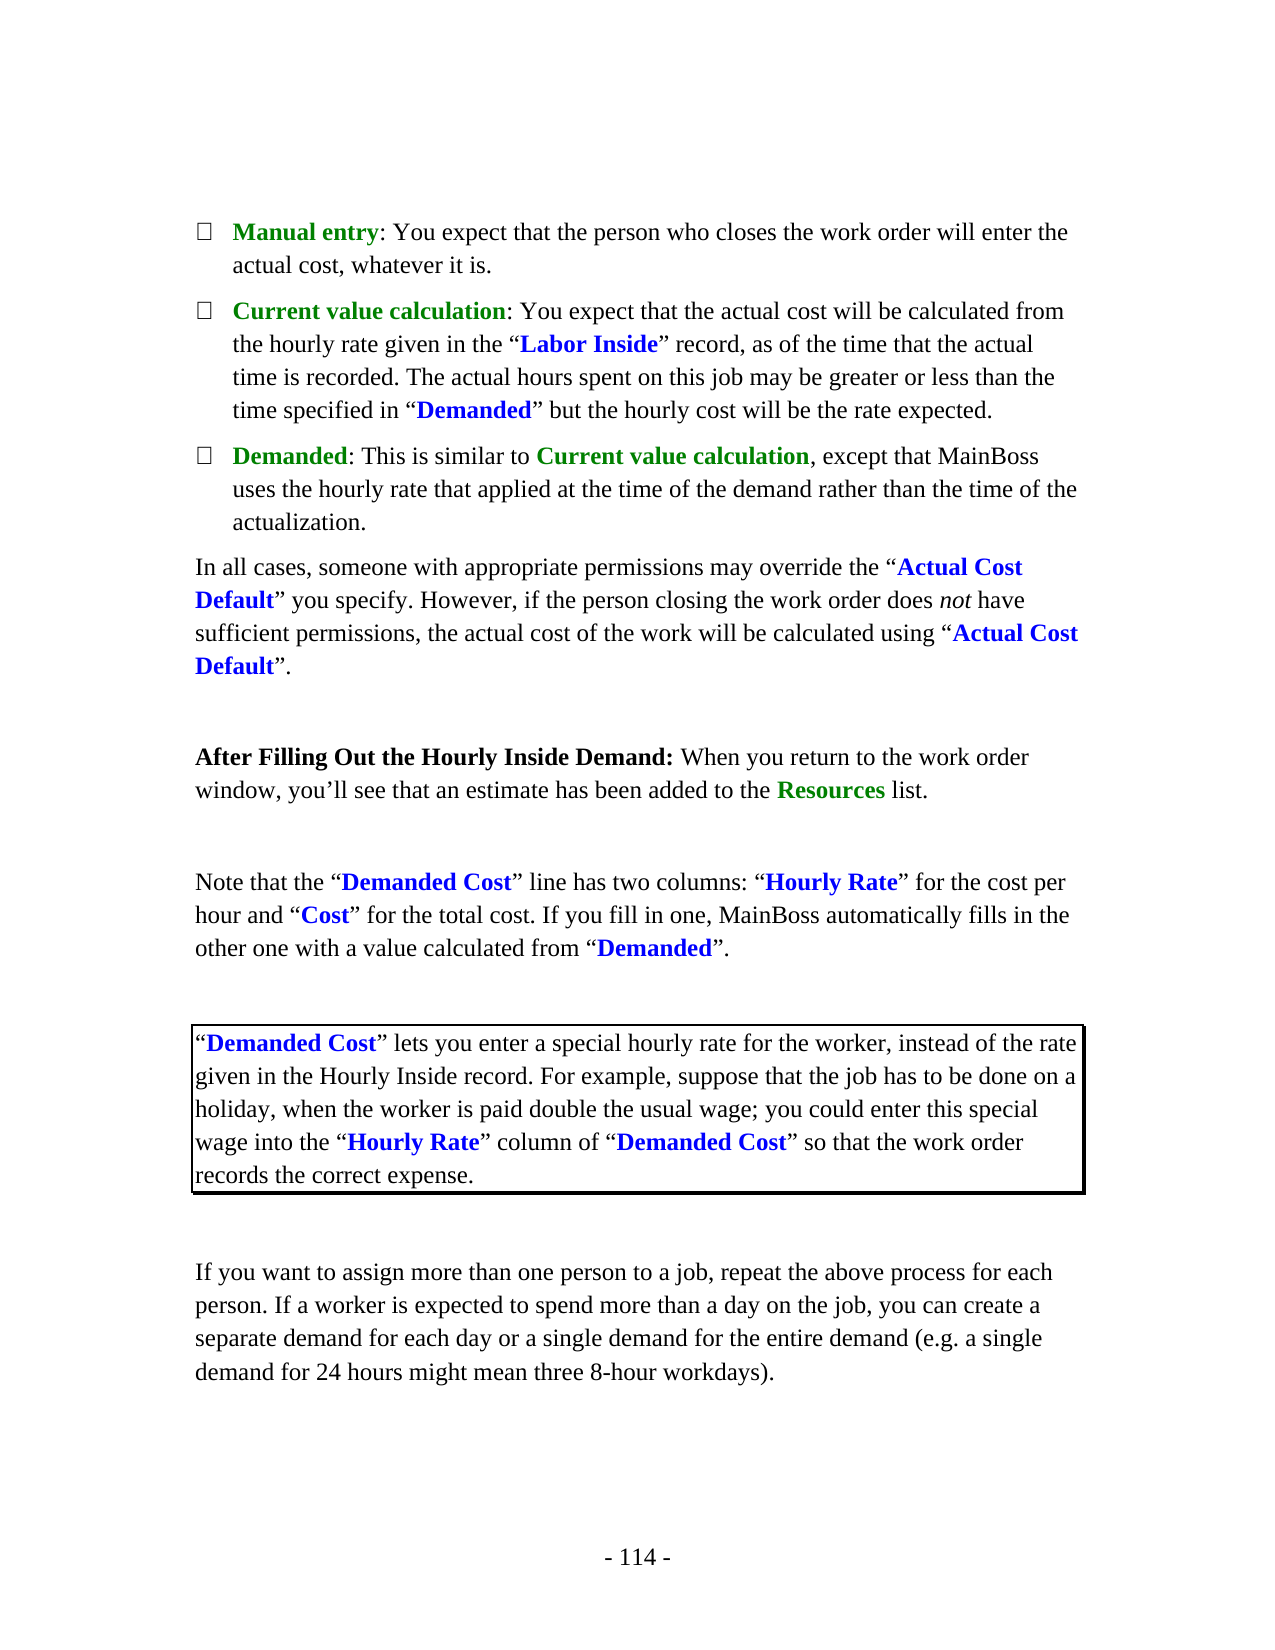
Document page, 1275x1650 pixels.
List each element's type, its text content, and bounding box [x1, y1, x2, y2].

text “Demanded Cost” lets you enter a special hourly rate for the worker, instead of the rate given in the Hourly Inside record. For example, suppose that the job has to be done on a holiday, when the worker is paid double the usual wage; you could enter this special wage into the “Hourly Rate” column of “Demanded Cost” so that the work order records the correct expense. [193, 1026, 1082, 1191]
list Demanded: This is similar to Current value calculation, except that MainBoss uses the hourly rate that applied at the time of the demand rather than the time of the actualization. [195, 441, 1080, 536]
list Manual entry: You expect that the person who closes the work order will enter the actual cost, whatever it is. [195, 217, 1080, 279]
text If you want to assign more than one person to a job, repeat the above process for each person. If a worker is expected to spend more than a day on the job, you can create a separate demand for each day or a single demand for the entire demand (e.g. a single demand for 24 hours might mean three 8-hour workdays). [195, 1257, 1080, 1385]
text In all cases, someone with appropriate permissions may override the “Actual Cost Default” you specify. However, if the person closing the work order does not have sufficient permissions, the actual cost of the work will be calculated using “Actual Cost Default”. [195, 552, 1080, 680]
text Note that the “Demanded Cost” line has two columns: “Hourly Rate” for the cost per hour and “Cost” for the total cost. If you fill in one, MainBoss automatically fills in the other one with a value calculated from “Demanded”. [195, 867, 1080, 961]
text After Filling Out the Hourly Inside Demand: When you return to the work order window, you’ll see that an estimate has been added to the Resources list. [195, 742, 1080, 804]
list Current value calculation: You expect that the actual cost will be calculated from the hourly rate given in the “Labor Inside” record, as of the time that the actual time is recorded. The actual hours spent on this job may be greater or less than the time specified in “Demanded” but the hourly cost will be the rate expected. [195, 296, 1080, 424]
